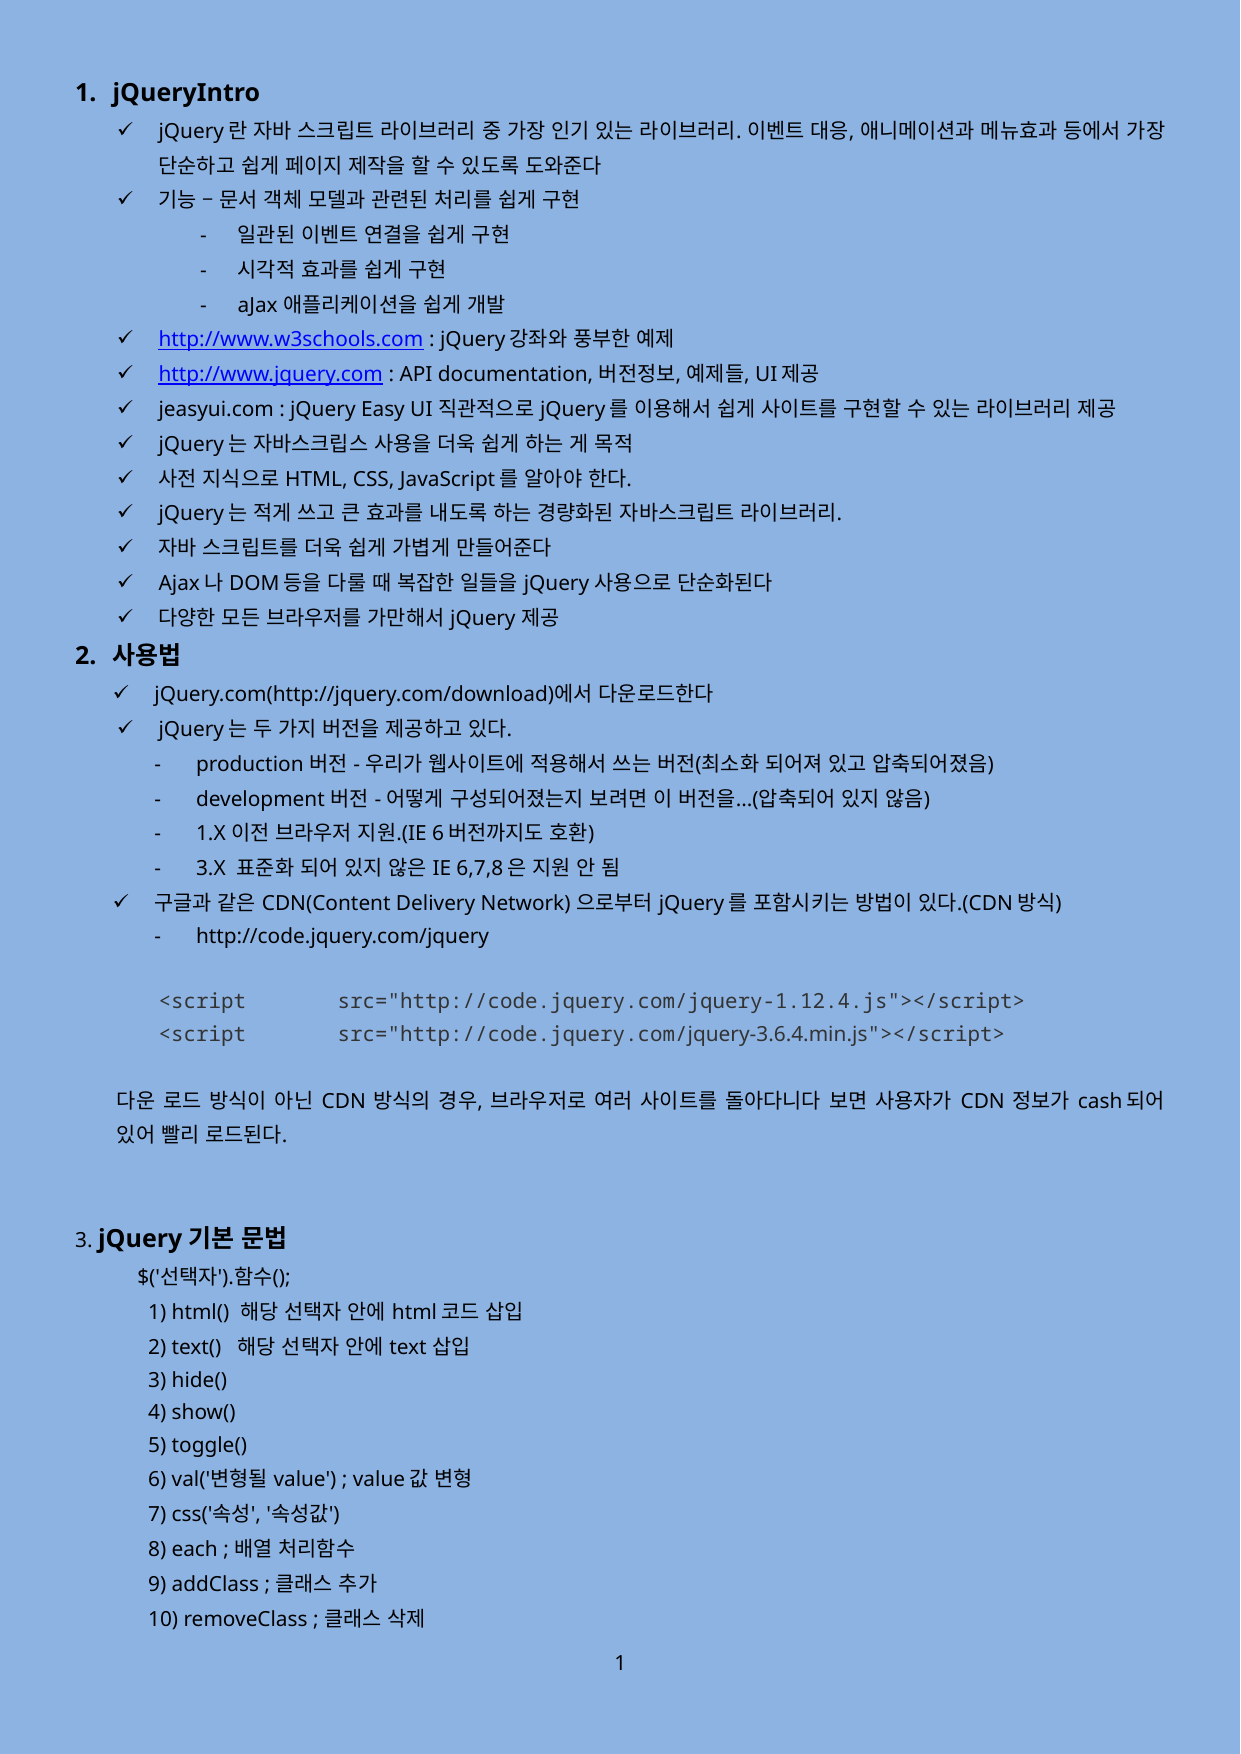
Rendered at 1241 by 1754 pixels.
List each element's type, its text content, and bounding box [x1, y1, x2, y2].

list 사전 지식으로 HTML, CSS, JavaScript를 알아야 한다. [117, 462, 1165, 492]
list http://www.w3schools.com : jQuery강좌와 풍부한 예제 [117, 323, 1165, 353]
text 3. jQuery 기본 문법 [75, 1219, 1165, 1255]
text 8) each ; 배열 처리함수 [117, 1532, 1165, 1562]
list jQuery.com(http://jquery.com/download)에서 다운로드한다 [112, 677, 1165, 708]
text 7) css('속성', '속성값') [117, 1497, 1165, 1528]
list development 버전 - 어떻게 구성되어졌는지 보려면 이 버전을...(압축되어 있지 않음) [154, 782, 1165, 812]
list 기능 – 문서 객체 모델과 관련된 처리를 쉽게 구현 [117, 184, 1165, 214]
list http://www.jquery.com : API documentation, 버전정보, 예제들, UI제공 [117, 357, 1165, 388]
list 자바 스크립트를 더욱 쉽게 가볍게 만들어준다 [117, 531, 1165, 562]
list jeasyui.com : jQuery Easy UI 직관적으로 jQuery를 이용해서 쉽게 사이트를 구현할 수 있는 라이브러리 제공 [117, 392, 1165, 423]
text 5) toggle() [117, 1430, 1165, 1458]
list jQuery는 두 가지 버전을 제공하고 있다. [117, 712, 1165, 742]
list jQuery는 자바스크립스 사용을 더욱 쉽게 하는 게 목적 [117, 427, 1165, 457]
text 9) addClass ; 클래스 추가 [117, 1567, 1165, 1597]
text 2) text() 해당 선택자 안에 text 삽입 [117, 1330, 1165, 1360]
list 사용법 [75, 636, 1165, 672]
text 6) val('변형될 value') ; value값 변형 [117, 1463, 1165, 1493]
list aJax 애플리케이션을 쉽게 개발 [200, 288, 1165, 318]
text 다운 로드 방식이 아닌 CDN 방식의 경우, 브라우저로 여러 사이트를 돌아다니다 보면 사용자가 CDN 정보가 cash되어 있어 빨리 로드된다. [117, 1084, 1165, 1149]
text <script src="http://code.jquery.com/jquery-3.6.4.min.js"></script> [117, 1019, 1165, 1047]
list production 버전 - 우리가 웹사이트에 적용해서 쓰는 버전(최소화 되어져 있고 압축되어졌음) [154, 747, 1165, 777]
text 10) removeClass ; 클래스 삭제 [117, 1602, 1165, 1632]
list jQueryIntro [75, 75, 1165, 109]
text 1) html() 해당 선택자 안에 html코드 삽입 [117, 1295, 1165, 1326]
text <script src="http://code.jquery.com/jquery-1.12.4.js"></script> [117, 986, 1165, 1014]
list 3.X 표준화 되어 있지 않은 IE 6,7,8은 지원 안 됨 [154, 851, 1165, 882]
list 시각적 효과를 쉽게 구현 [200, 253, 1165, 283]
list 1.X 이전 브라우저 지원.(IE 6버전까지도 호환) [154, 817, 1165, 847]
list jQuery는 적게 쓰고 큰 효과를 내도록 하는 경량화된 자바스크립트 라이브러리. [117, 497, 1165, 527]
text 3) hide() [117, 1365, 1165, 1393]
text 4) show() [117, 1397, 1165, 1426]
list http://code.jquery.com/jquery [154, 921, 1165, 949]
text $('선택자').함수(); [117, 1260, 1165, 1291]
list 일관된 이벤트 연결을 쉽게 구현 [200, 218, 1165, 249]
list 다양한 모든 브라우저를 가만해서 jQuery 제공 [117, 601, 1165, 631]
list jQuery란 자바 스크립트 라이브러리 중 가장 인기 있는 라이브러리. 이벤트 대응, 애니메이션과 메뉴효과 등에서 가장 단순하고 쉽게 페이지 제작을 할 수 있도록 도와준다 [117, 114, 1165, 179]
list 구글과 같은 CDN(Content Delivery Network) 으로부터 jQuery를 포함시키는 방법이 있다.(CDN방식) [112, 886, 1165, 916]
list Ajax나 DOM등을 다룰 때 복잡한 일들을 jQuery 사용으로 단순화된다 [117, 566, 1165, 596]
